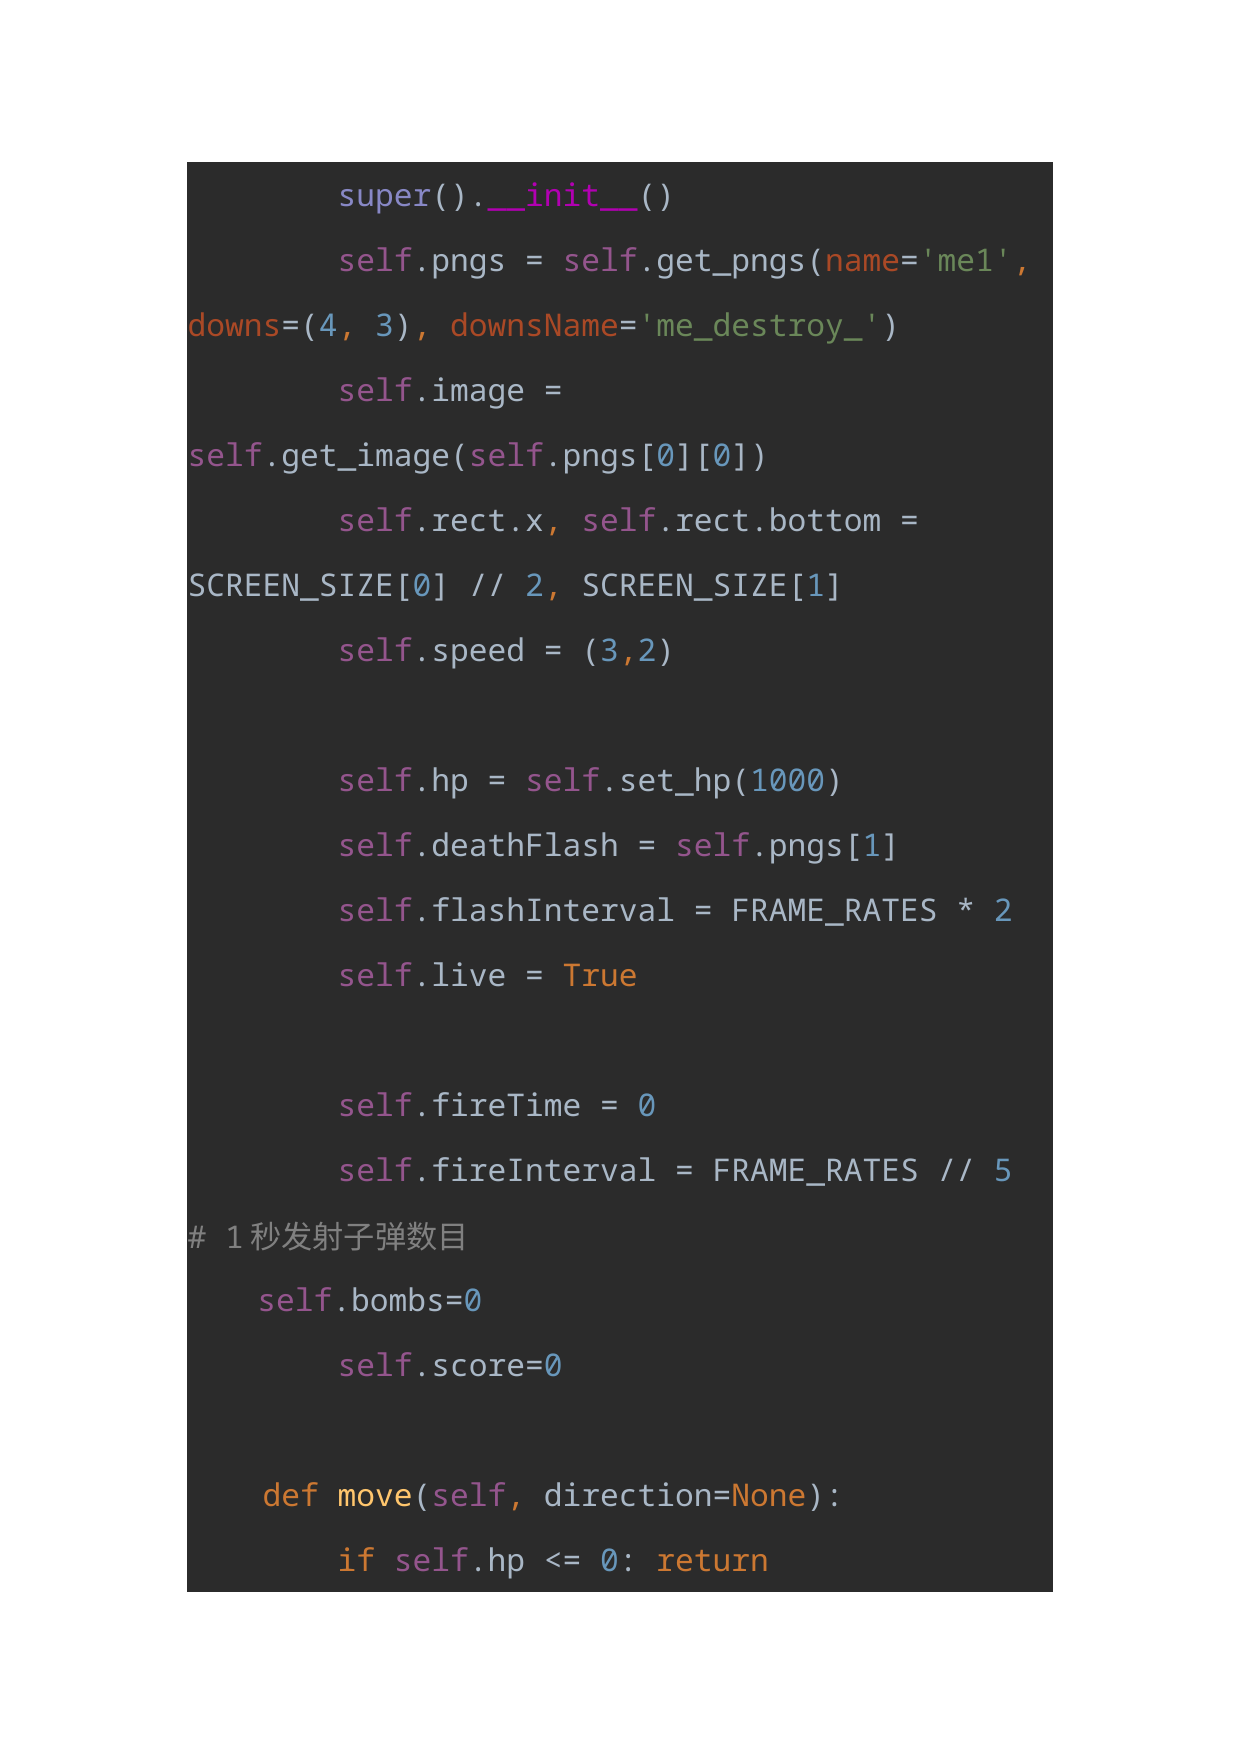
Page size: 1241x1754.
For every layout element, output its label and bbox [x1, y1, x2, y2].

text [187, 162, 1053, 1592]
